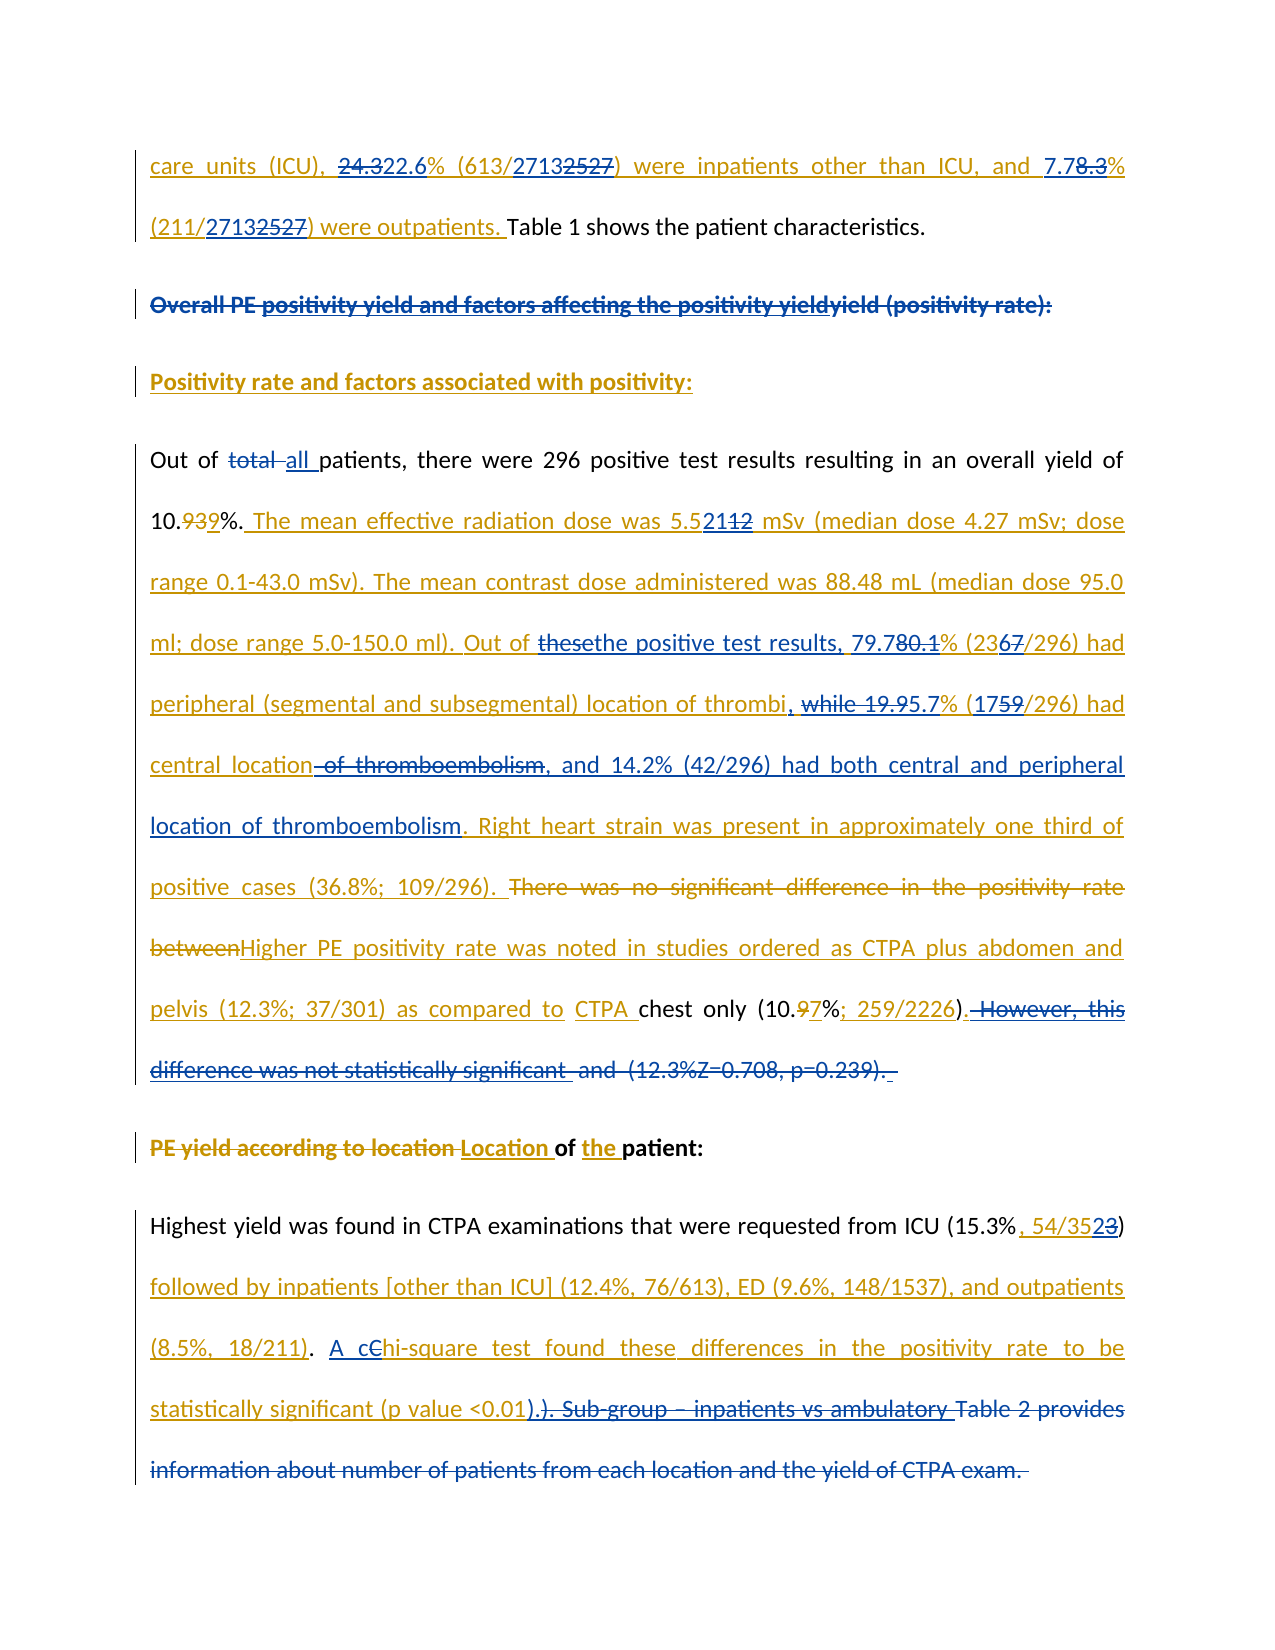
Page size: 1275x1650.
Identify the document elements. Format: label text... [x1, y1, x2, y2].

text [150, 150, 1125, 176]
text of patient: [150, 1132, 1125, 1163]
text Highest yield was found in CTPA examinations that were requested from ICU (15.3%). [150, 1299, 1125, 1419]
text Out of patients, there were 296 positive test results resulting in an overall yield of 10.%. chest only (10.%) [150, 594, 1125, 653]
text Highest yield was found in CTPA examinations that were requested from ICU (15.3%). [150, 1411, 1125, 1485]
text Out of patients, there were 296 positive test results resulting in an overall yield of 10.%. chest only (10.%) [150, 715, 1125, 775]
text Out of patients, there were 296 positive test results resulting in an overall yield of 10.%. chest only (10.%) [150, 776, 1125, 1085]
text Highest yield was found in CTPA examinations that were requested from ICU (15.3%). [150, 1210, 1125, 1297]
text Out of patients, there were 296 positive test results resulting in an overall yield of 10.%. chest only (10.%) [150, 654, 1125, 714]
text Out of patients, there were 296 positive test results resulting in an overall yield of 10.%. chest only (10.%) [150, 444, 1125, 592]
